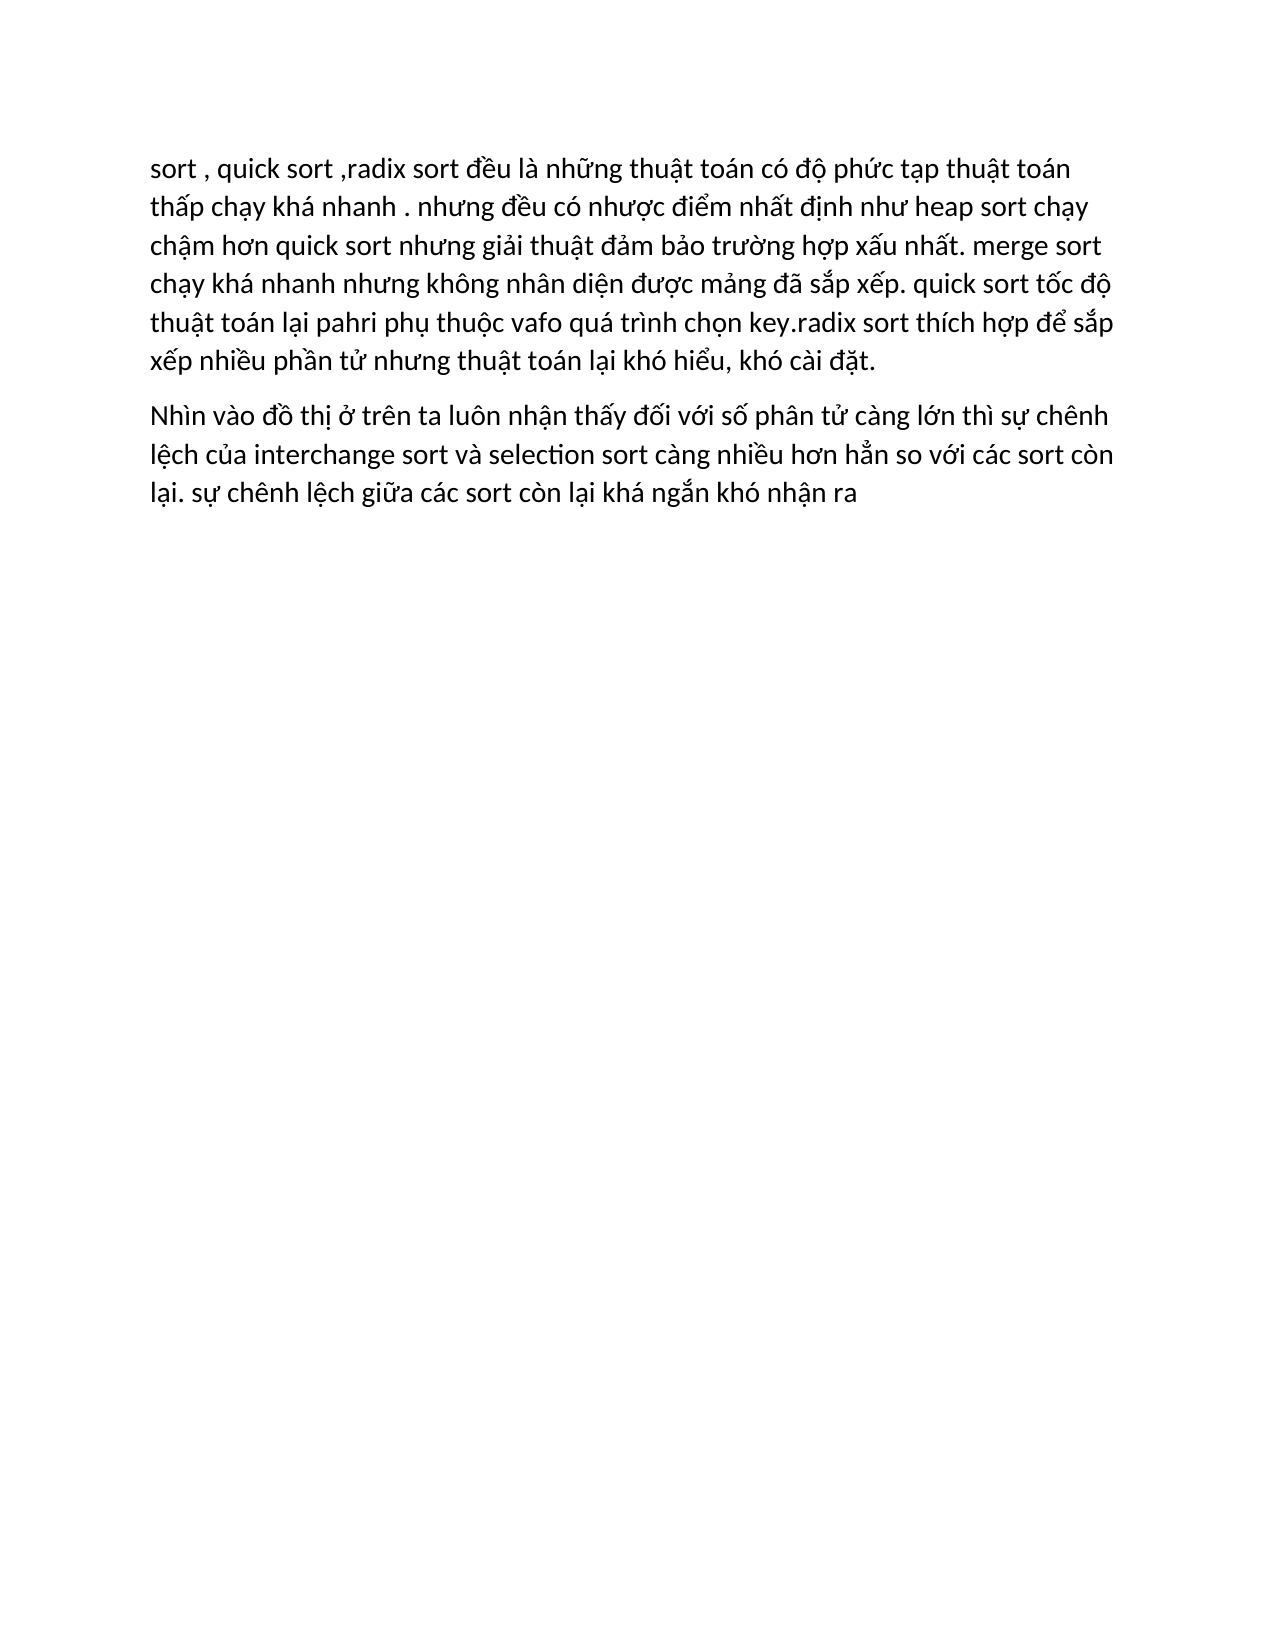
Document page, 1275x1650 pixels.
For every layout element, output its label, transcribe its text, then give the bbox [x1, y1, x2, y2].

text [150, 150, 1125, 378]
text Nhìn vào đồ thị ở trên ta luôn nhận thấy đối với số phân tử càng lớn thì sự chênh lệch của interchange sort và selection sort càng nhiều hơn hẳn so với các sort còn lại. sự chênh lệch giữa các sort còn lại khá ngắn khó nhận ra [150, 397, 1125, 510]
